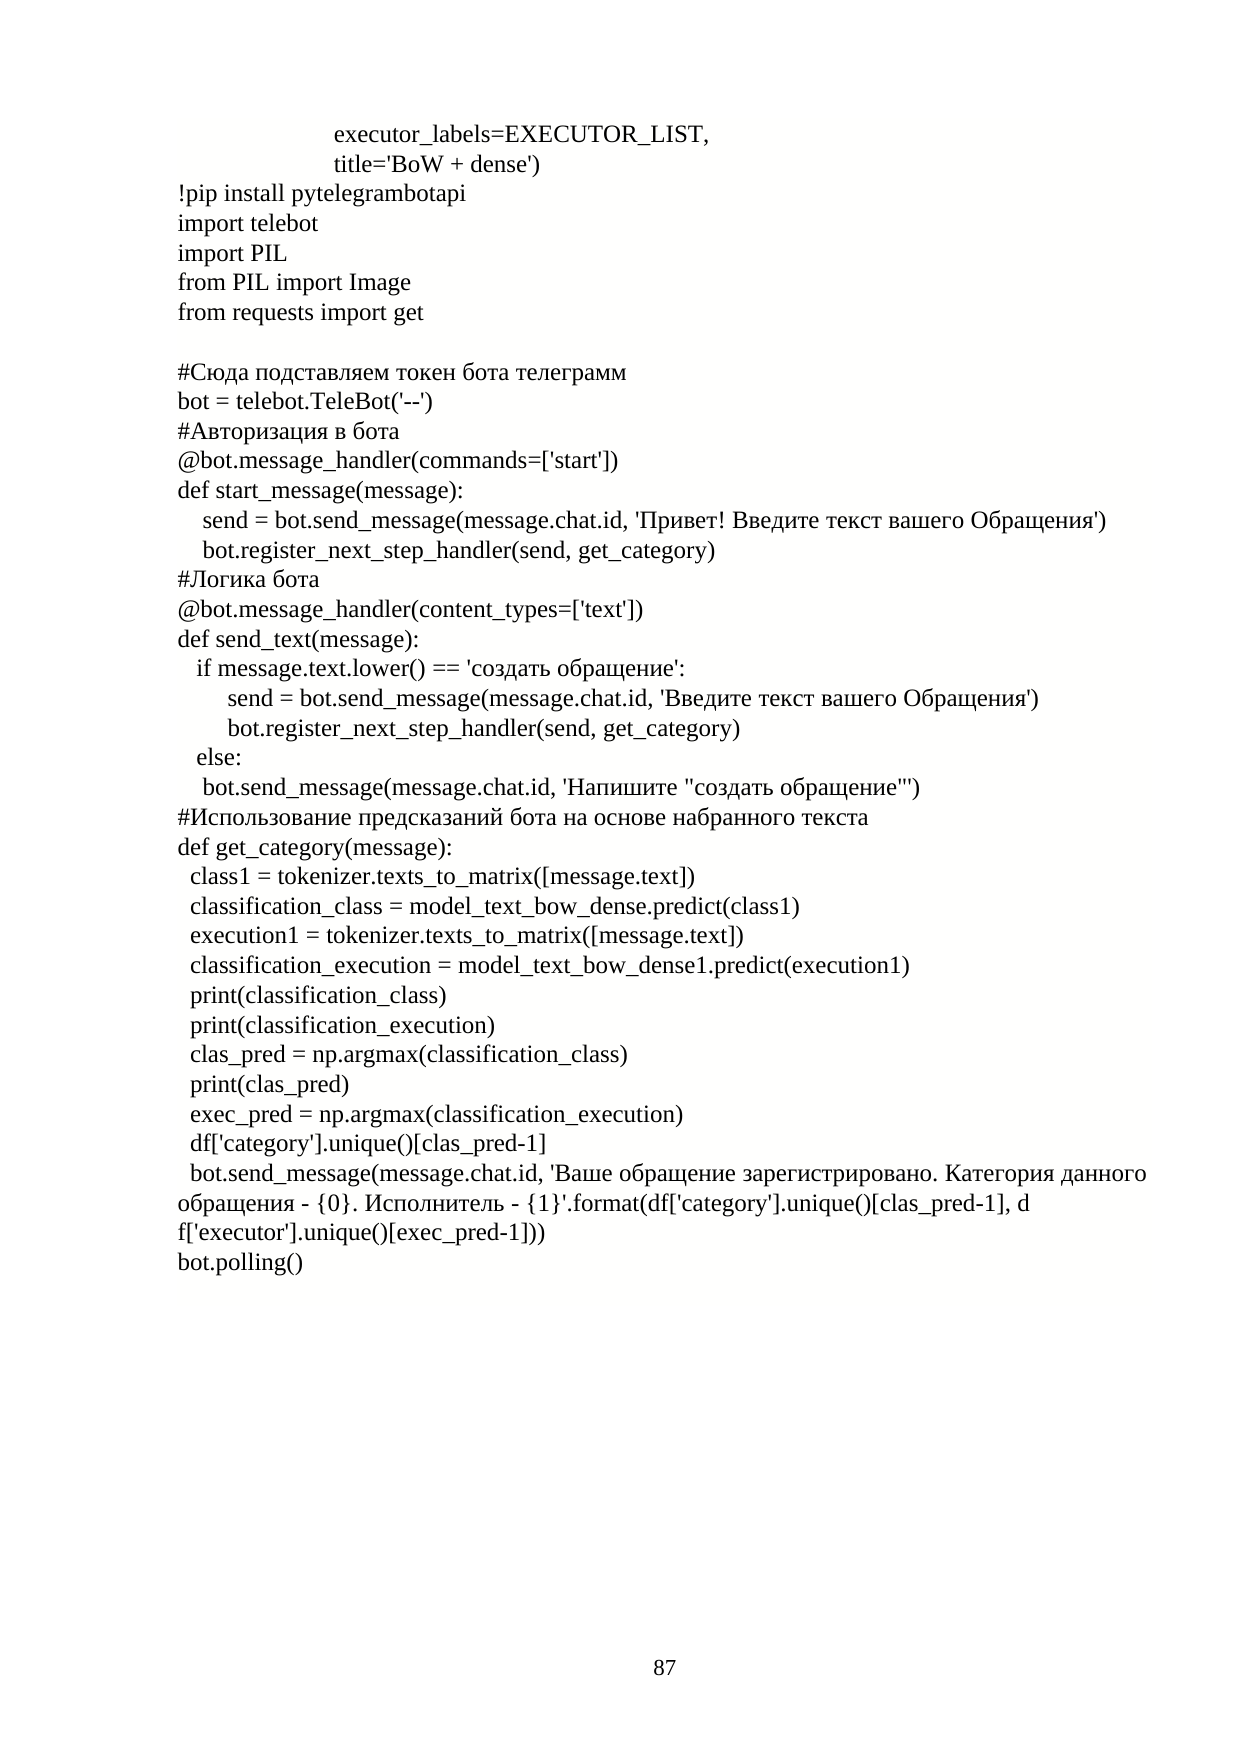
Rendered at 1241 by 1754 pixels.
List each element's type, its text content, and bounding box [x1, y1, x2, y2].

text #Сюда подставляем токен бота телеграмм [177, 356, 1152, 385]
text def start_message(message): [177, 474, 1152, 504]
text #Использование предсказаний бота на основе набранного текста [177, 801, 1152, 831]
text class1 = tokenizer.texts_to_matrix([message.text]) [177, 860, 1152, 890]
text import PIL [177, 237, 1152, 267]
text bot.register_next_step_handler(send, get_category) [177, 712, 1152, 742]
text classification_class = model_text_bow_dense.predict(class1) [177, 890, 1152, 920]
text #Логика бота [177, 563, 1152, 593]
text def get_category(message): [177, 831, 1152, 860]
text @bot.message_handler(commands=['start']) [177, 445, 1152, 474]
text send = bot.send_message(message.chat.id, 'Введите текст вашего Обращения') [177, 682, 1152, 712]
text #Авторизация в бота [177, 415, 1152, 445]
text bot.register_next_step_handler(send, get_category) [177, 534, 1152, 563]
text executor_labels=EXECUTOR_LIST, [177, 118, 1152, 148]
text def send_text(message): [177, 623, 1152, 652]
text send = bot.send_message(message.chat.id, 'Привет! Введите текст вашего Обращения') [177, 504, 1152, 534]
text !pip install pytelegrambotapi [177, 177, 1152, 207]
text else: [177, 742, 1152, 771]
text from requests import get [177, 296, 1152, 326]
text print(classification_execution) [177, 1009, 1152, 1038]
text import telebot [177, 207, 1152, 237]
text print(clas_pred) [177, 1068, 1152, 1098]
text exec_pred = np.argmax(classification_execution) [177, 1098, 1152, 1127]
text title='BoW + dense') [177, 148, 1152, 177]
text bot.polling() [177, 1246, 1152, 1276]
text df['category'].unique()[clas_pred-1] [177, 1127, 1152, 1157]
text bot = telebot.TeleBot('--') [177, 385, 1152, 415]
text if message.text.lower() == 'создать обращение': [177, 652, 1152, 682]
text from PIL import Image [177, 267, 1152, 296]
text @bot.message_handler(content_types=['text']) [177, 593, 1152, 623]
text print(classification_class) [177, 979, 1152, 1009]
text bot.send_message(message.chat.id, 'Ваше обращение зарегистрировано. Категория данного обращения - {0}. Исполнитель - {1}'.format(df['category'].unique()[clas_pred-1], df['executor'].unique()[exec_pred-1])) [177, 1157, 1152, 1246]
text clas_pred = np.argmax(classification_class) [177, 1038, 1152, 1068]
text execution1 = tokenizer.texts_to_matrix([message.text]) [177, 920, 1152, 949]
text bot.send_message(message.chat.id, 'Напишите "создать обращение"') [177, 771, 1152, 801]
text classification_execution = model_text_bow_dense1.predict(execution1) [177, 949, 1152, 979]
